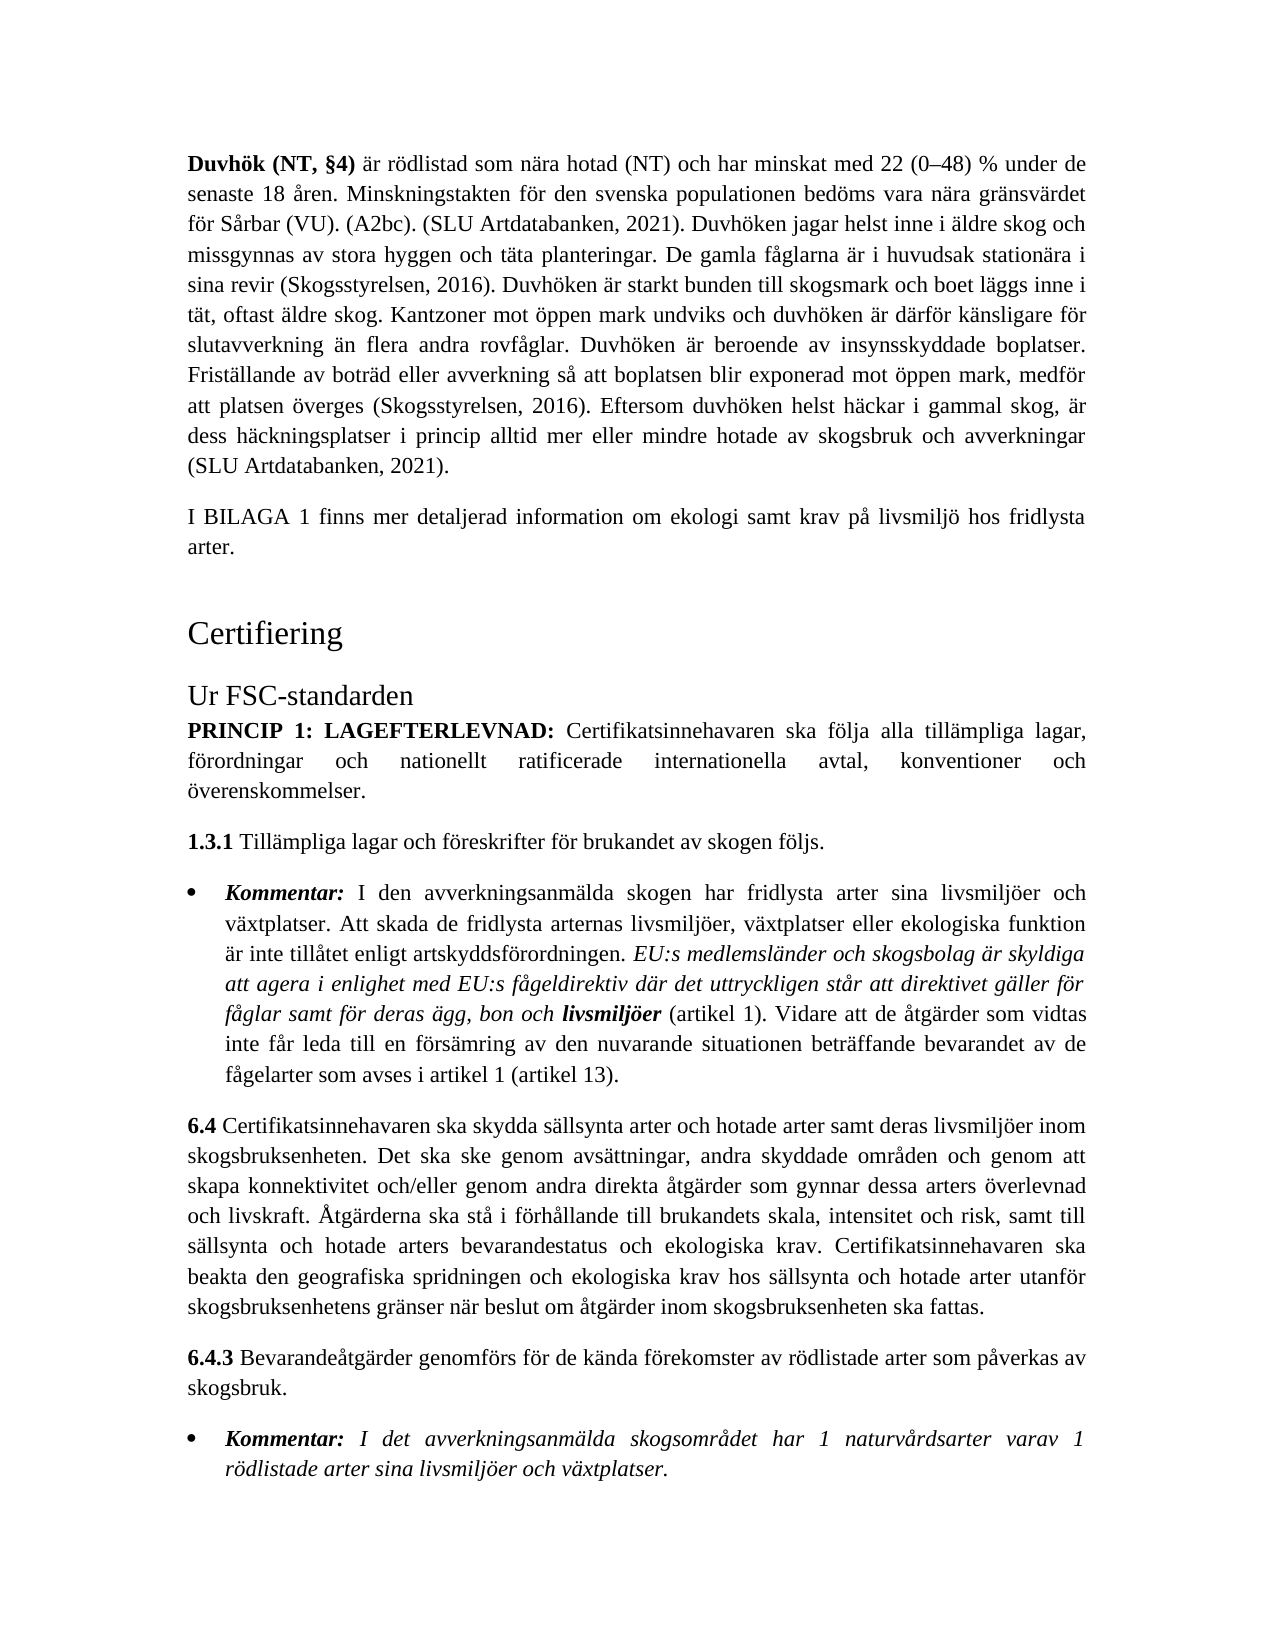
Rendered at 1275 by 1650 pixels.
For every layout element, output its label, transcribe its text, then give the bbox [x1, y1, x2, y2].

text I BILAGA 1 finns mer detaljerad information om ekologi samt krav på livsmiljö hos fridlysta arter. [187, 503, 1087, 560]
text 1.3.1 Tillämpliga lagar och föreskrifter för brukandet av skogen följs. [187, 828, 1087, 855]
text 6.4 Certifikatsinnehavaren ska skydda sällsynta arter och hotade arter samt deras livsmiljöer inom skogsbruksenheten. Det ska ske genom avsättningar, andra skyddade områden och genom att skapa konnektivitet och/eller genom andra direkta åtgärder som gynnar dessa arters överlevnad och livskraft. Åtgärderna ska stå i förhållande till brukandets skala, intensitet och risk, samt till sällsynta och hotade arters bevarandestatus och ekologiska krav. Certifikatsinnehavaren ska beakta den geografiska spridningen och ekologiska krav hos sällsynta och hotade arter utanför skogsbruksenhetens gränser när beslut om åtgärder inom skogsbruksenheten ska fattas. [187, 1112, 1087, 1319]
text PRINCIP 1: LAGEFTERLEVNAD: Certifikatsinnehavaren ska följa alla tillämpliga lagar, förordningar och nationellt ratificerade internationella avtal, konventioner och överenskommelser. [187, 717, 1087, 804]
subtitle Certifiering [187, 613, 1087, 652]
subtitle Ur FSC-standarden [187, 678, 1087, 712]
list Kommentar: I det avverkningsanmälda skogsområdet har 1 naturvårdsarter varav 1 rödlistade arter sina livsmiljöer och växtplatser. [187, 1425, 1087, 1482]
text 6.4.3 Bevarandeåtgärder genomförs för de kända förekomster av rödlistade arter som påverkas av skogsbruk. [187, 1344, 1087, 1401]
text Duvhök (NT, §4) är rödlistad som nära hotad (NT) och har minskat med 22 (0–48) % under de senaste 18 åren. Minskningstakten för den svenska populationen bedöms vara nära gränsvärdet för Sårbar (VU). (A2bc). (SLU Artdatabanken, 2021). Duvhöken jagar helst inne i äldre skog och missgynnas av stora hyggen och täta planteringar. De gamla fåglarna är i huvudsak stationära i sina revir (Skogsstyrelsen, 2016). Duvhöken är starkt bunden till skogsmark och boet läggs inne i tät, oftast äldre skog. Kantzoner mot öppen mark undviks och duvhöken är därför känsligare för slutavverkning än flera andra rovfåglar. Duvhöken är beroende av insynsskyddade boplatser. Friställande av boträd eller avverkning så att boplatsen blir exponerad mot öppen mark, medför att platsen överges (Skogsstyrelsen, 2016). Eftersom duvhöken helst häckar i gammal skog, är dess häckningsplatser i princip alltid mer eller mindre hotade av skogsbruk och avverkningar (SLU Artdatabanken, 2021). [187, 150, 1087, 478]
list Kommentar: I den avverkningsanmälda skogen har fridlysta arter sina livsmiljöer och växtplatser. Att skada de fridlysta arternas livsmiljöer, växtplatser eller ekologiska funktion är inte tillåtet enligt artskyddsförordningen. EU:s medlemsländer och skogsbolag är skyldiga att agera i enlighet med EU:s fågeldirektiv där det uttryckligen står att direktivet gäller för fåglar samt för deras ägg, bon och livsmiljöer (artikel 1). Vidare att de åtgärder som vidtas inte får leda till en försämring av den nuvarande situationen beträffande bevarandet av de fågelarter som avses i artikel 1 (artikel 13). [187, 879, 1087, 1087]
